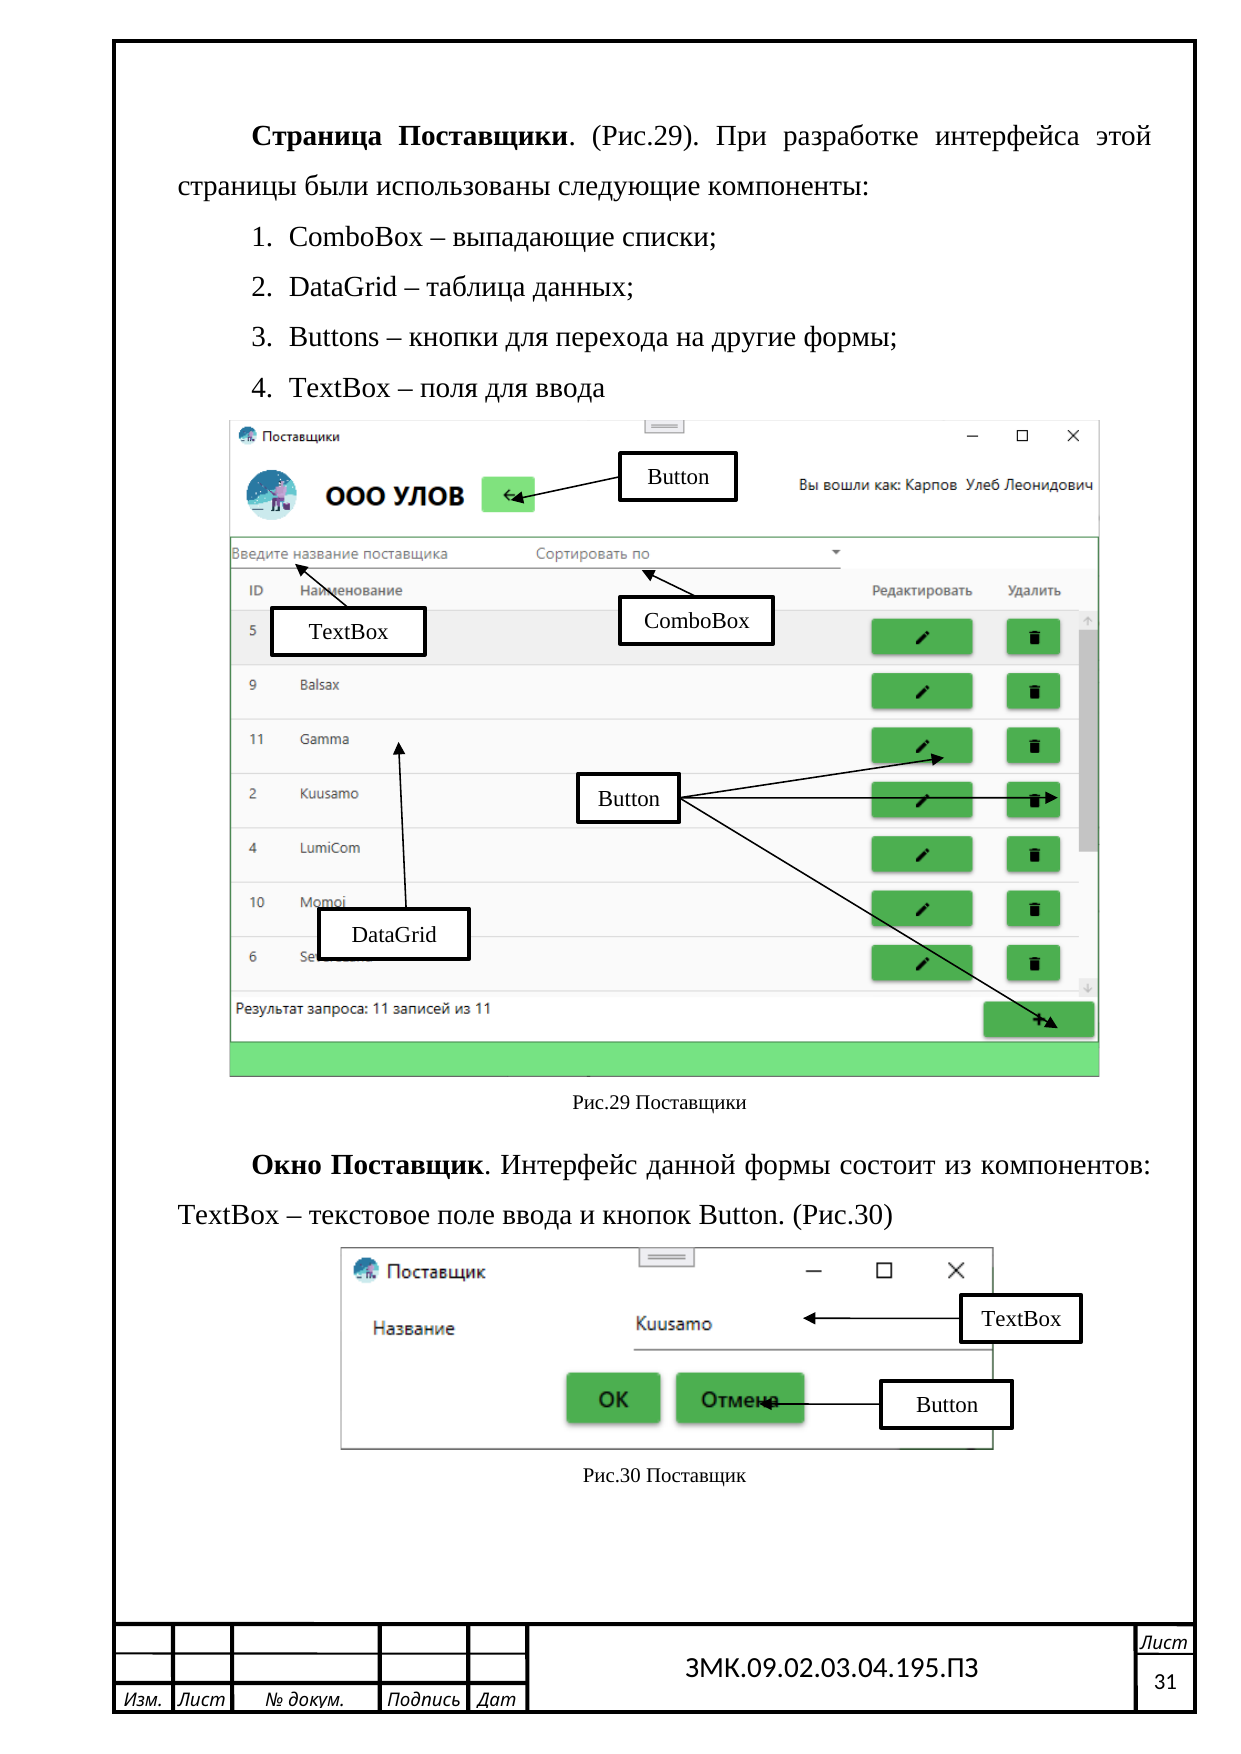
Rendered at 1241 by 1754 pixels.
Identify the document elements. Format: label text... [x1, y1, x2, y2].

list DataGrid – таблица данных; [251, 269, 1152, 303]
list ComboBox – выпадающие списки; [251, 219, 1152, 252]
list TextBox – поля для ввода [251, 370, 1152, 403]
picture [229, 420, 1100, 1077]
text Рис.29 Поставщики [177, 1090, 1141, 1114]
picture [340, 1247, 994, 1450]
text Рис.30 Поставщик [177, 1463, 1152, 1487]
text Окно Поставщик. Интерфейс данной формы состоит из компонентов: TextBox – текстовое поле ввода и кнопок Button. (Рис.30) [177, 1147, 1152, 1231]
text Страница Поставщики. (Рис.29). При разработке интерфейса этой страницы были использованы следующие компоненты: [177, 118, 1152, 202]
list Buttons – кнопки для перехода на другие формы; [251, 319, 1152, 353]
